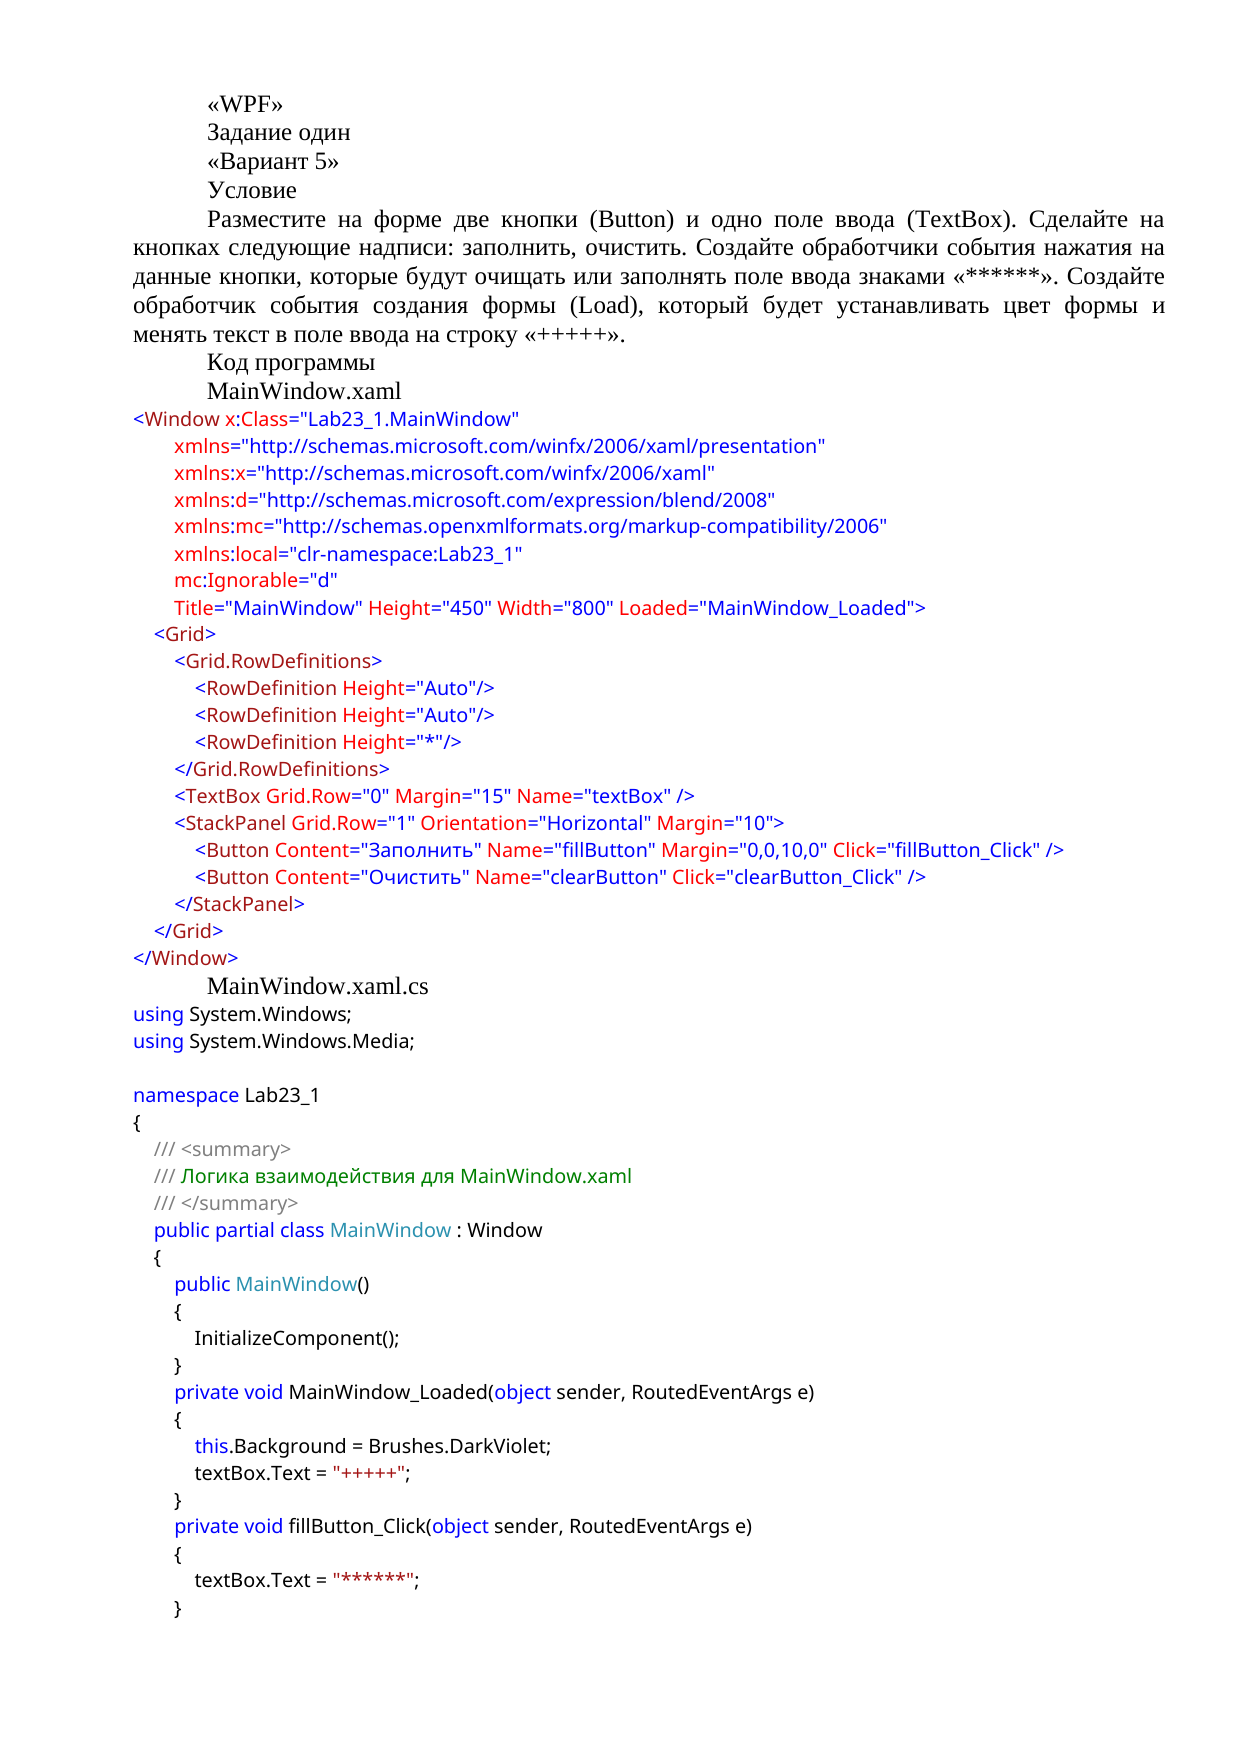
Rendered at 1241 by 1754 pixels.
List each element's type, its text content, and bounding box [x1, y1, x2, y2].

text <Window x:Class="Lab23_1.MainWindow" [133, 405, 1166, 432]
text xmlns:x="http://schemas.microsoft.com/winfx/2006/xaml" [133, 459, 1166, 486]
text this.Background = Brushes.DarkViolet; [133, 1432, 1166, 1459]
text { [133, 1297, 1166, 1324]
text { [133, 1540, 1166, 1567]
text <StackPanel Grid.Row="1" Orientation="Horizontal" Margin="10"> [133, 809, 1166, 837]
text <RowDefinition Height="Auto"/> [133, 675, 1166, 702]
text { [133, 1243, 1166, 1270]
text using System.Windows; [133, 1000, 1166, 1027]
text InitializeComponent(); [133, 1324, 1166, 1351]
text <Grid> [133, 621, 1166, 648]
text <RowDefinition Height="Auto"/> [133, 702, 1166, 729]
text textBox.Text = "+++++"; [133, 1459, 1166, 1486]
text <TextBox Grid.Row="0" Margin="15" Name="textBox" /> [133, 783, 1166, 809]
text MainWindow.xaml.cs [133, 971, 1166, 1000]
text /// </summary> [133, 1189, 1166, 1216]
text Условие [133, 175, 1166, 204]
text <RowDefinition Height="*"/> [133, 729, 1166, 756]
text } [133, 1594, 1166, 1621]
text Разместите на форме две кнопки (Button) и одно поле ввода (TextBox). Сделайте на кнопках следующие надписи: заполнить, очистить. Создайте обработчики события нажатия на данные кнопки, которые будут очищать или заполнять поле ввода знаками «******». Создайте обработчик события создания формы (Load), который будет устанавливать цвет формы и менять текст в поле ввода на строку «+++++». [133, 204, 1166, 347]
text textBox.Text = "******"; [133, 1567, 1166, 1594]
text «Вариант 5» [133, 146, 1166, 175]
text <Button Content="Очистить" Name="clearButton" Click="clearButton_Click" /> [133, 863, 1166, 891]
text using System.Windows.Media; [133, 1027, 1166, 1054]
text /// <summary> [133, 1135, 1166, 1162]
text </Grid.RowDefinitions> [133, 756, 1166, 783]
text </Grid> [133, 917, 1166, 944]
text namespace Lab23_1 [133, 1081, 1166, 1108]
text } [133, 1351, 1166, 1378]
text Задание один [133, 117, 1166, 146]
text xmlns:d="http://schemas.microsoft.com/expression/blend/2008" [133, 486, 1166, 513]
text «WPF» [133, 89, 1166, 117]
text <Button Content="Заполнить" Name="fillButton" Margin="0,0,10,0" Click="fillButton_Click" /> [133, 837, 1166, 863]
text xmlns="http://schemas.microsoft.com/winfx/2006/xaml/presentation" [133, 432, 1166, 459]
text MainWindow.xaml [133, 376, 1166, 405]
text xmlns:mc="http://schemas.openxmlformats.org/markup-compatibility/2006" [133, 513, 1166, 540]
text public partial class MainWindow : Window [133, 1216, 1166, 1243]
text { [133, 1108, 1166, 1135]
text </StackPanel> [133, 891, 1166, 917]
text private void fillButton_Click(object sender, RoutedEventArgs e) [133, 1513, 1166, 1540]
text Title="MainWindow" Height="450" Width="800" Loaded="MainWindow_Loaded"> [133, 594, 1166, 621]
text private void MainWindow_Loaded(object sender, RoutedEventArgs e) [133, 1378, 1166, 1405]
text public MainWindow() [133, 1270, 1166, 1297]
text </Window> [133, 944, 1166, 971]
text mc:Ignorable="d" [133, 567, 1166, 594]
text { [133, 1405, 1166, 1432]
text Код программы [133, 347, 1166, 376]
text <Grid.RowDefinitions> [133, 648, 1166, 675]
text /// Логика взаимодействия для MainWindow.xaml [133, 1162, 1166, 1189]
text xmlns:local="clr-namespace:Lab23_1" [133, 540, 1166, 567]
text } [133, 1486, 1166, 1513]
